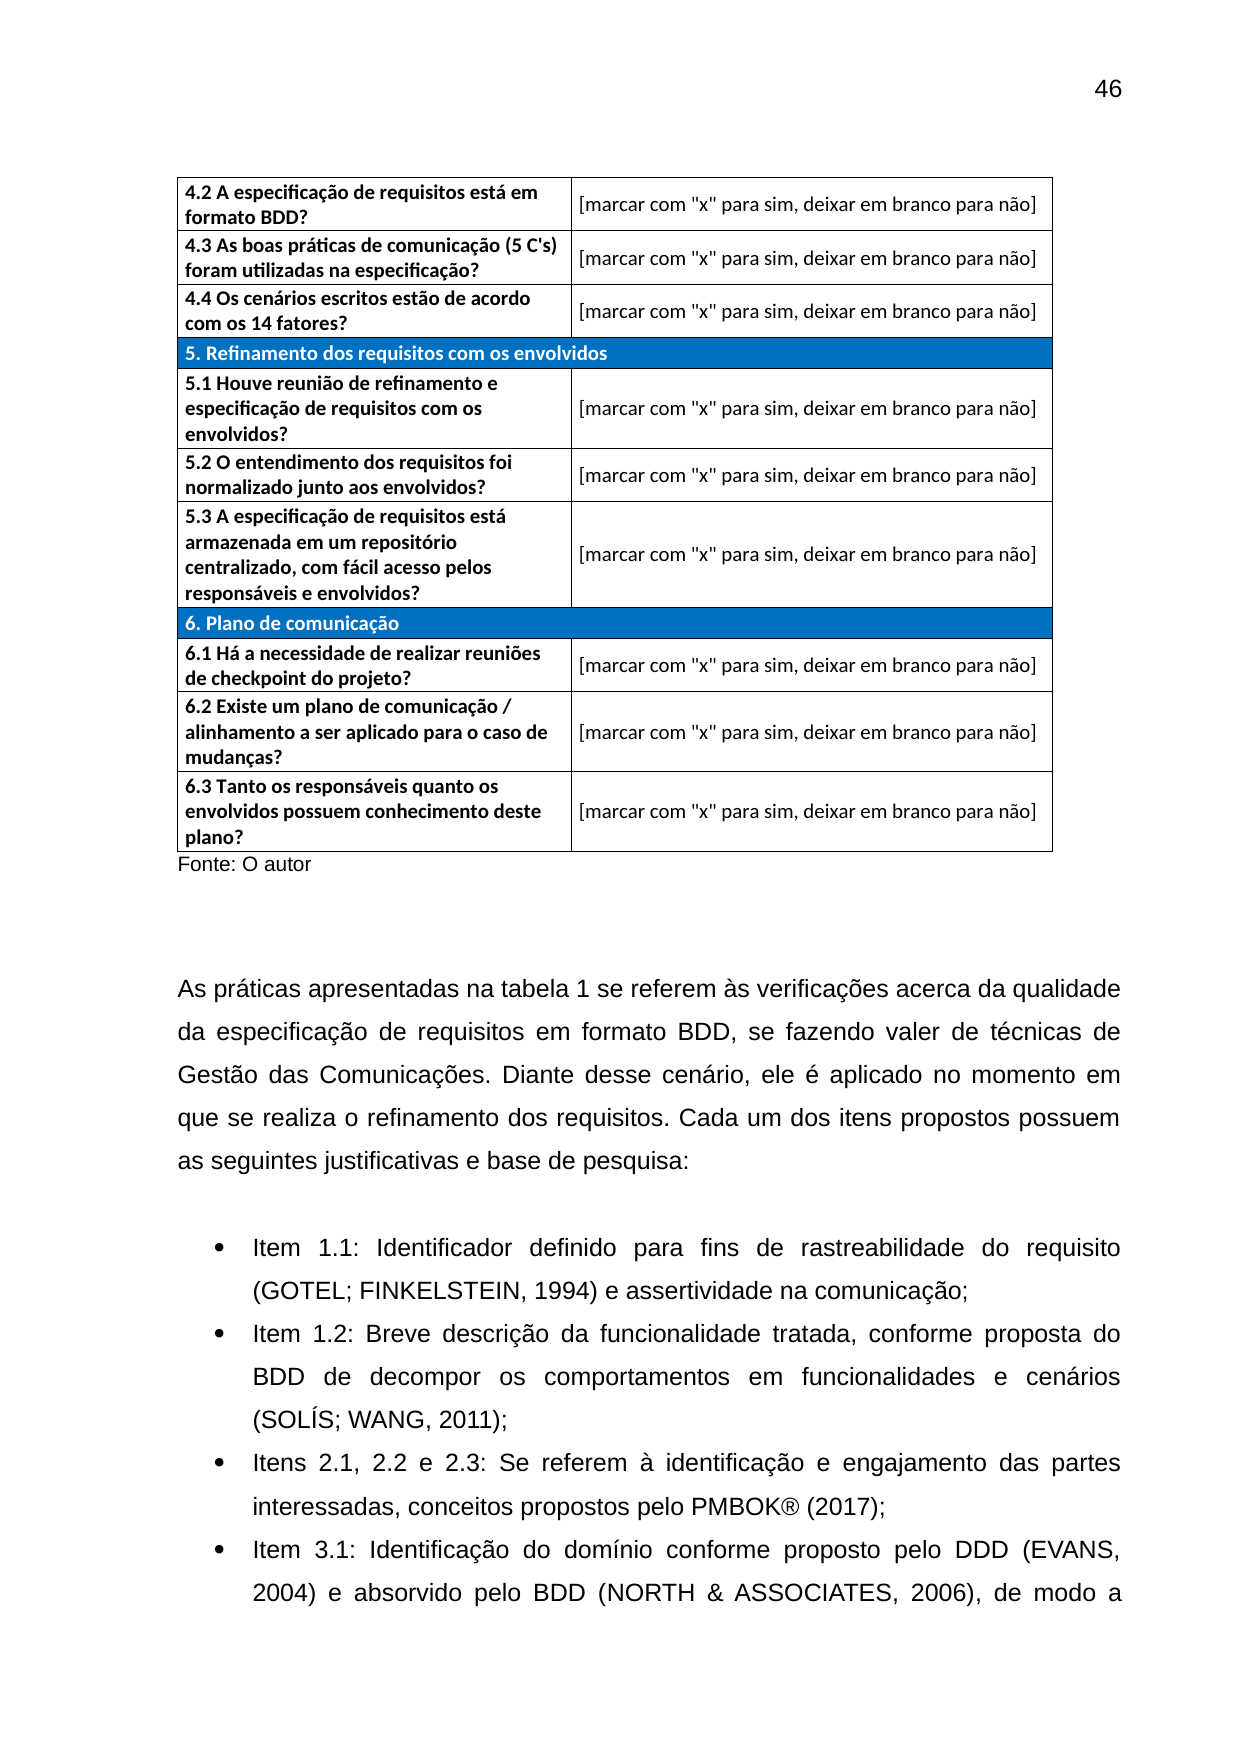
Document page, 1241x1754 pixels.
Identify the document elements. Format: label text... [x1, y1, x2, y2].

list Item 1.2: Breve descrição da funcionalidade tratada, conforme proposta do BDD de decompor os comportamentos em funcionalidades e cenários (SOLÍS; WANG, 2011); [215, 1319, 1122, 1434]
table_cell [marcar com "x" para sim, deixar em branco para não] [572, 285, 1052, 337]
table_cell 4.4 Os cenários escritos estão de acordo com os 14 fatores? [178, 285, 571, 337]
table_cell [marcar com "x" para sim, deixar em branco para não] [572, 692, 1052, 771]
table_cell 4.2 A especificação de requisitos está em formato BDD? [178, 178, 571, 230]
table_cell 6.2 Existe um plano de comunicação / alinhamento a ser aplicado para o caso de mudanças? [178, 692, 571, 771]
table_cell 5.3 A especificação de requisitos está armazenada em um repositório centralizado, com fácil acesso pelos responsáveis e envolvidos? [178, 502, 571, 607]
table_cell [572, 178, 1052, 230]
table_cell 5.1 Houve reunião de refinamento e especificação de requisitos com os envolvidos? [178, 369, 571, 447]
table_cell 6. Plano de comunicação [178, 608, 1052, 638]
table_cell [marcar com "x" para sim, deixar em branco para não] [572, 369, 1052, 447]
table_cell 6.3 Tanto os responsáveis quanto os envolvidos possuem conhecimento deste plano? [178, 772, 571, 851]
table_cell 5.2 O entendimento dos requisitos foi normalizado junto aos envolvidos? [178, 449, 571, 501]
list Item 1.1: Identificador definido para fins de rastreabilidade do requisito (GOTEL; FINKELSTEIN, 1994) e assertividade na comunicação; [215, 1233, 1122, 1304]
text As práticas apresentadas na tabela 1 se referem às verificações acerca da qualidade da especificação de requisitos em formato BDD, se fazendo valer de técnicas de Gestão das Comunicações. Diante desse cenário, ele é aplicado no momento em que se realiza o refinamento dos requisitos. Cada um dos itens propostos possuem as seguintes justificativas e base de pesquisa: [177, 974, 1122, 1175]
table_cell 6.1 Há a necessidade de realizar reuniões de checkpoint do projeto? [178, 639, 571, 691]
text Fonte: O autor [177, 852, 1122, 876]
table_cell [marcar com "x" para sim, deixar em branco para não] [572, 639, 1052, 691]
table_cell [marcar com "x" para sim, deixar em branco para não] [572, 502, 1052, 607]
table_cell 4.3 As boas práticas de comunicação (5 C's) foram utilizadas na especificação? [178, 231, 571, 283]
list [215, 1535, 1122, 1607]
table_cell [marcar com "x" para sim, deixar em branco para não] [572, 449, 1052, 501]
table_cell 5. Refinamento dos requisitos com os envolvidos [178, 338, 1052, 368]
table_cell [572, 231, 1052, 283]
table_cell [marcar com "x" para sim, deixar em branco para não] [572, 772, 1052, 851]
list Itens 2.1, 2.2 e 2.3: Se referem à identificação e engajamento das partes interessadas, conceitos propostos pelo PMBOK® (2017); [215, 1448, 1122, 1520]
